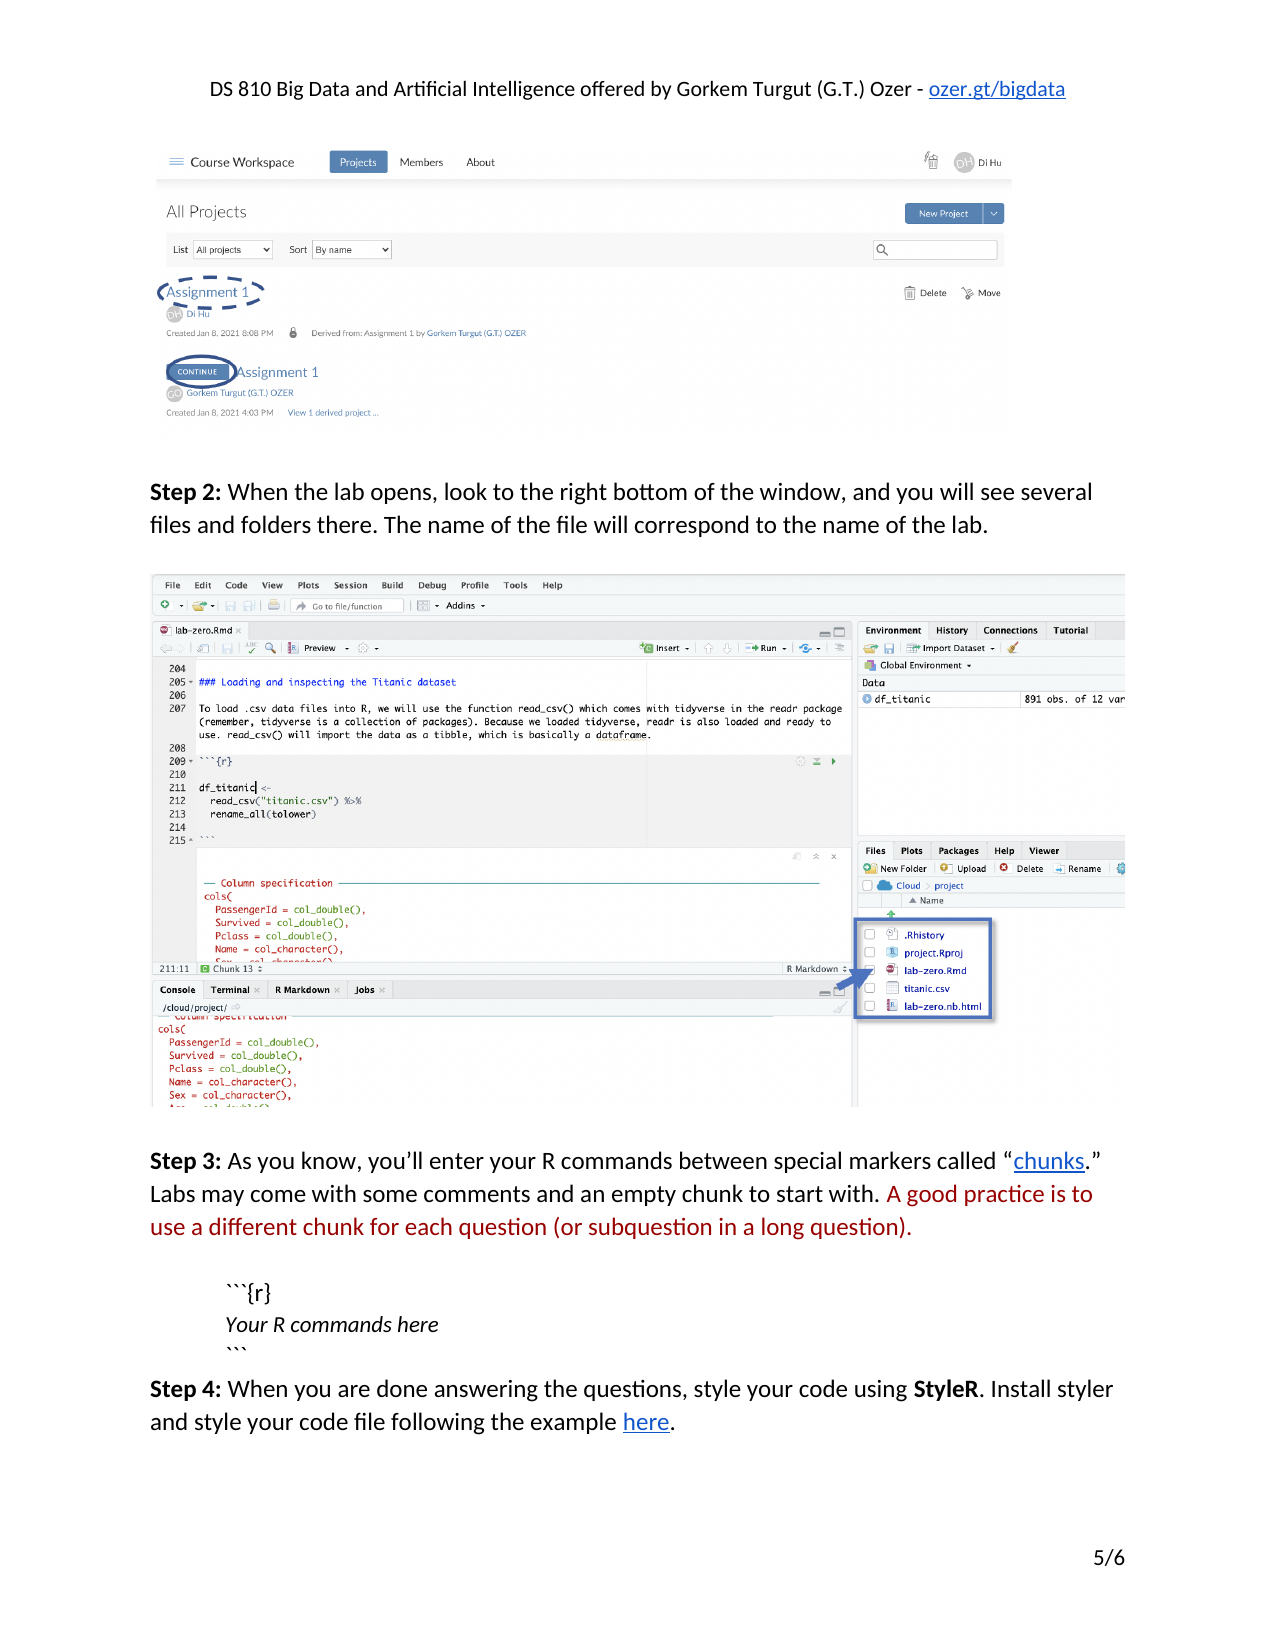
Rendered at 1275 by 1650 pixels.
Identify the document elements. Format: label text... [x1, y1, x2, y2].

text ```{r} [225, 1277, 1125, 1307]
text Step 3: As you know, you’ll enter your R commands between special markers called “chunks.” Labs may come with some comments and an empty chunk to start with. A good practice is to use a different chunk for each question (or subquestion in a long question). [150, 1145, 1125, 1241]
text Your R commands here [225, 1310, 1125, 1338]
picture [150, 150, 1012, 439]
text Step 4: When you are done answering the questions, style your code using StyleR. Install styler and style your code file following the example here. [150, 1373, 1125, 1436]
text ``` [225, 1340, 1125, 1370]
text Step 2: When the lab opens, look to the right bottom of the window, and you will see several files and folders there. The name of the file will correspond to the name of the lab. [150, 476, 1125, 539]
picture [150, 574, 1125, 1110]
